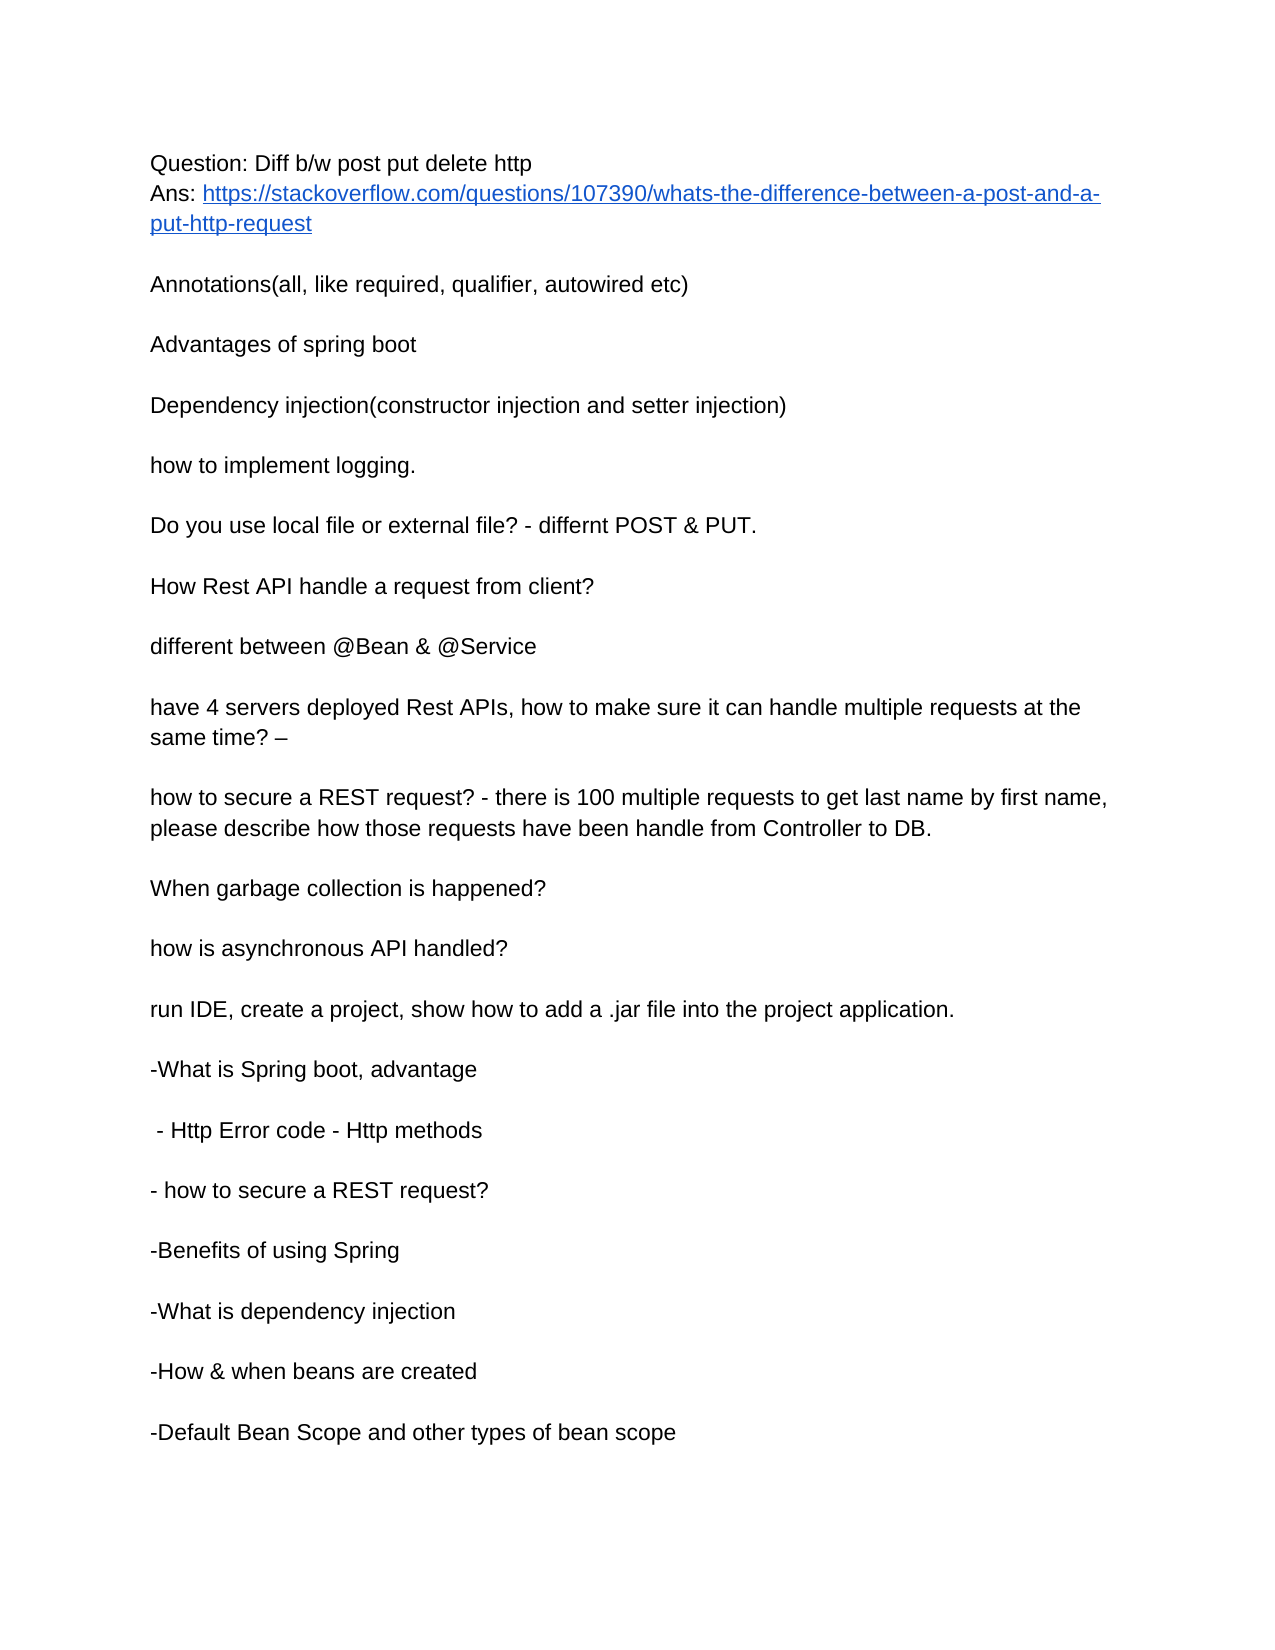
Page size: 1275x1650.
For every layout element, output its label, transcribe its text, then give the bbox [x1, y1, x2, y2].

text how to implement logging. [150, 452, 1125, 478]
text When garbage collection is happened? [150, 875, 1125, 901]
text How Rest API handle a request from client? [150, 573, 1125, 599]
text Ans: https://stackoverflow.com/questions/107390/whats-the-difference-between-a-post-and-a-put-http-request [150, 180, 1125, 237]
text Advantages of spring boot [150, 331, 1125, 358]
text Dependency injection(constructor injection and setter injection) [150, 392, 1125, 418]
text how is asynchronous API handled? [150, 935, 1125, 962]
text Do you use local file or external file? - differnt POST & PUT. [150, 512, 1125, 539]
text - Http Error code - Http methods [150, 1117, 1125, 1143]
text have 4 servers deployed Rest APIs, how to make sure it can handle multiple requests at the same time? – [150, 694, 1125, 750]
text -What is dependency injection [150, 1298, 1125, 1324]
text Question: Diff b/w post put delete http [150, 150, 1125, 176]
text different between @Bean & @Service [150, 633, 1125, 660]
text - how to secure a REST request? [150, 1177, 1125, 1203]
text how to secure a REST request? - there is 100 multiple requests to get last name by first name, please describe how those requests have been handle from Controller to DB. [150, 784, 1125, 841]
text -Default Bean Scope and other types of bean scope [150, 1419, 1125, 1445]
text -How & when beans are created [150, 1358, 1125, 1385]
text -Benefits of using Spring [150, 1237, 1125, 1264]
text run IDE, create a project, show how to add a .jar file into the project application. [150, 996, 1125, 1022]
text -What is Spring boot, advantage [150, 1056, 1125, 1083]
text Annotations(all, like required, qualifier, autowired etc) [150, 271, 1125, 297]
